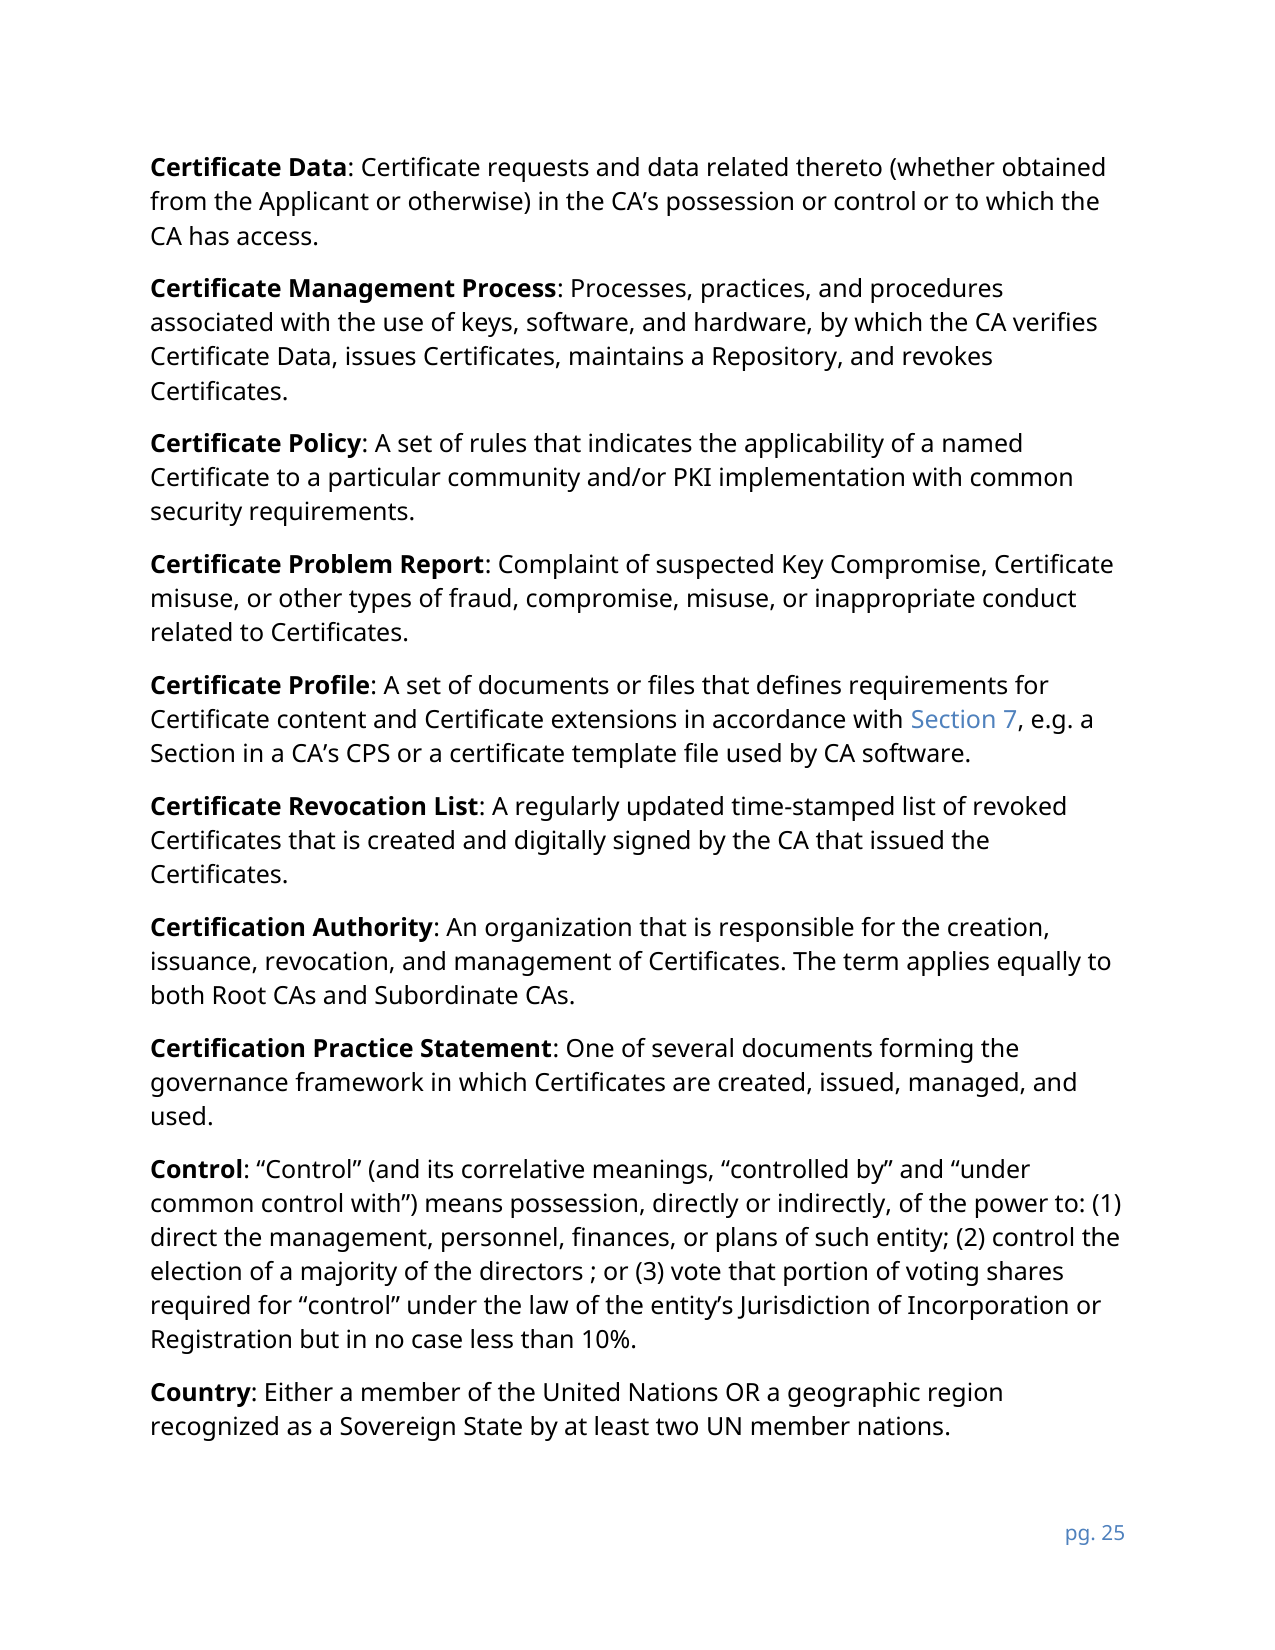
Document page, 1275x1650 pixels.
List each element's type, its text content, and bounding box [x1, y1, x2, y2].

text Country: Either a member of the United Nations OR a geographic region recognized as a Sovereign State by at least two UN member nations. [150, 1375, 1125, 1443]
text Certification Practice Statement: One of several documents forming the governance framework in which Certificates are created, issued, managed, and used. [150, 1031, 1125, 1133]
text Certificate Policy: A set of rules that indicates the applicability of a named Certificate to a particular community and/or PKI implementation with common security requirements. [150, 426, 1125, 528]
text Certificate Management Process: Processes, practices, and procedures associated with the use of keys, software, and hardware, by which the CA verifies Certificate Data, issues Certificates, maintains a Repository, and revokes Certificates. [150, 271, 1125, 407]
text Certificate Profile: A set of documents or files that defines requirements for Certificate content and Certificate extensions in accordance with Section 7, e.g. a Section in a CA’s CPS or a certificate template file used by CA software. [150, 668, 1125, 770]
text Certificate Revocation List: A regularly updated time-stamped list of revoked Certificates that is created and digitally signed by the CA that issued the Certificates. [150, 789, 1125, 891]
text Certification Authority: An organization that is responsible for the creation, issuance, revocation, and management of Certificates. The term applies equally to both Root CAs and Subordinate CAs. [150, 910, 1125, 1012]
text Certificate Data: Certificate requests and data related thereto (whether obtained from the Applicant or otherwise) in the CA’s possession or control or to which the CA has access. [150, 150, 1125, 252]
text Control: “Control” (and its correlative meanings, “controlled by” and “under common control with”) means possession, directly or indirectly, of the power to: (1) direct the management, personnel, finances, or plans of such entity; (2) control the election of a majority of the directors ; or (3) vote that portion of voting shares required for “control” under the law of the entity’s Jurisdiction of Incorporation or Registration but in no case less than 10%. [150, 1152, 1125, 1356]
text Certificate Problem Report: Complaint of suspected Key Compromise, Certificate misuse, or other types of fraud, compromise, misuse, or inappropriate conduct related to Certificates. [150, 547, 1125, 649]
